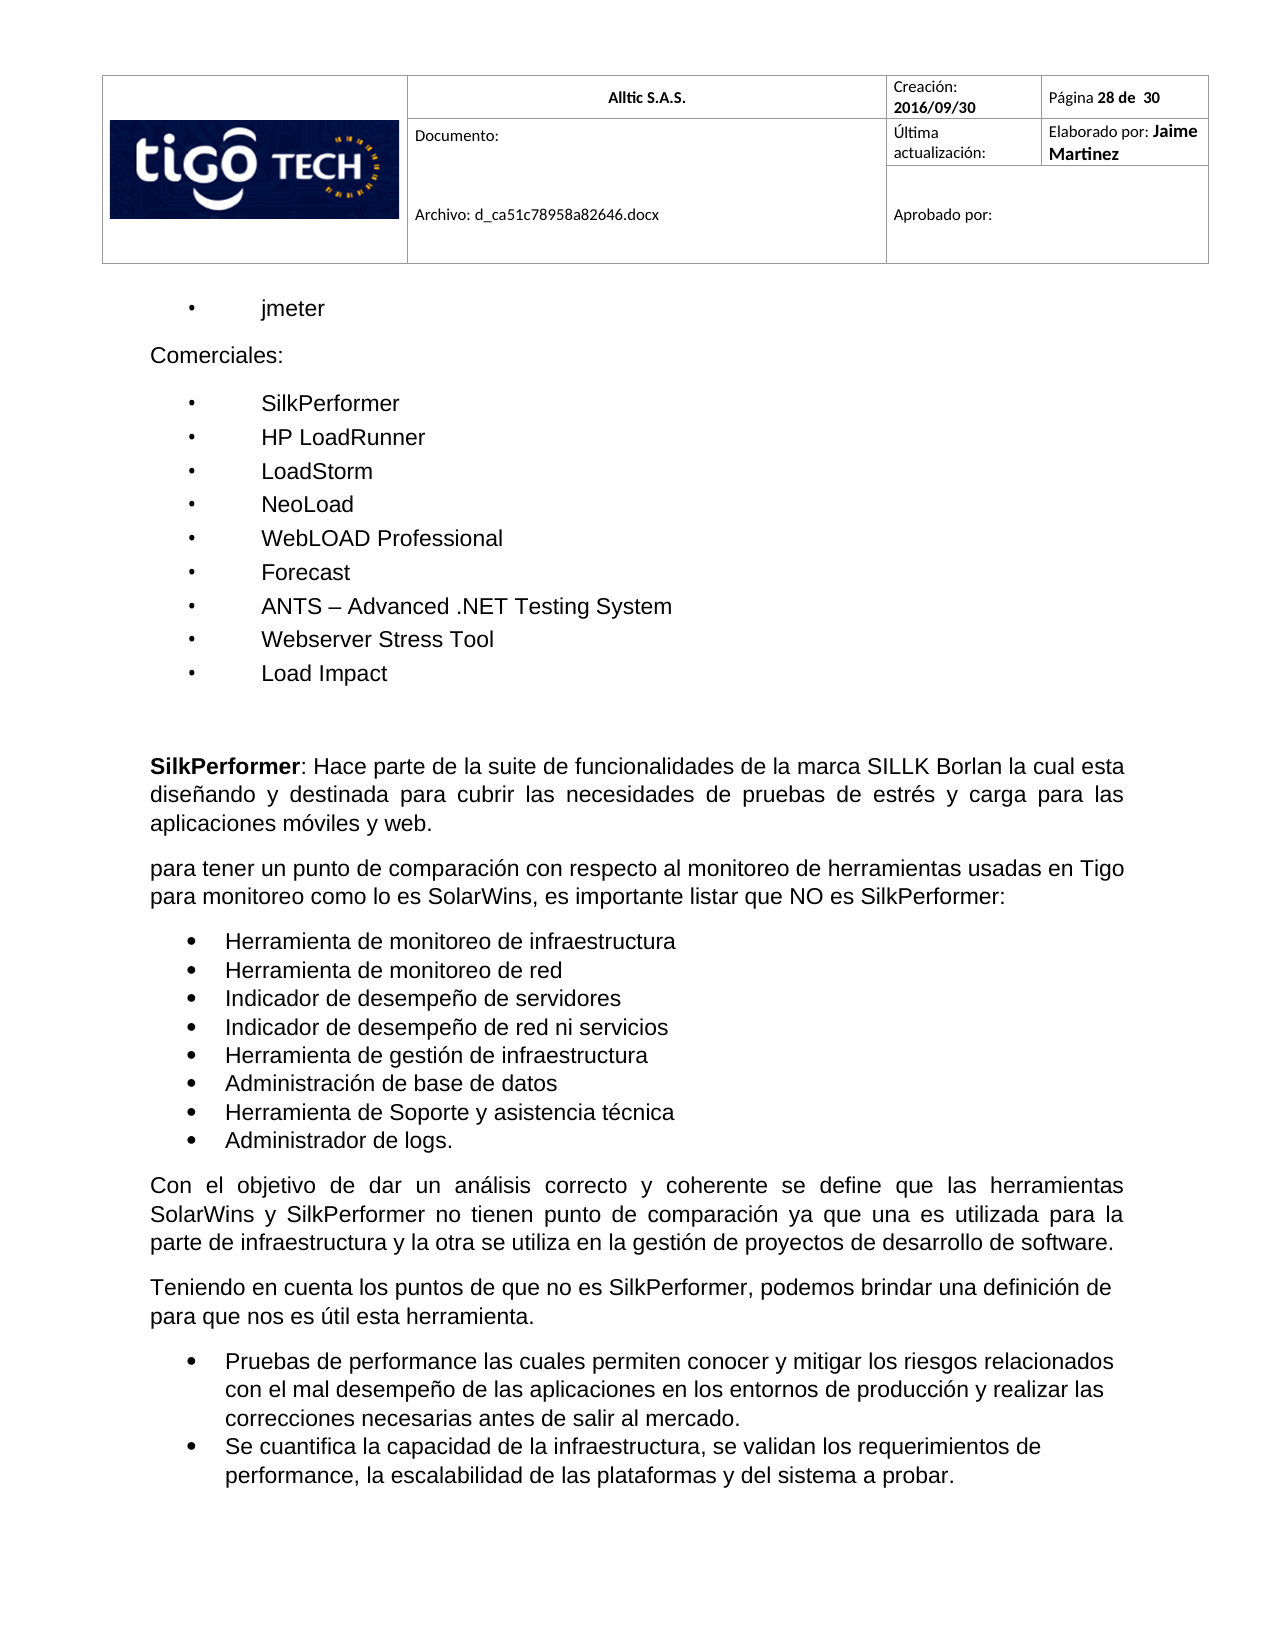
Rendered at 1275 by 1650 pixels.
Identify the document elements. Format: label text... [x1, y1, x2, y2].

list Pruebas de performance las cuales permiten conocer y mitigar los riesgos relacionados con el mal desempeño de las aplicaciones en los entornos de producción y realizar las correcciones necesarias antes de salir al mercado. [187, 1348, 1125, 1431]
list Administración de base de datos [187, 1070, 1125, 1097]
list Load Impact [187, 657, 1125, 688]
list Herramienta de Soporte y asistencia técnica [187, 1099, 1125, 1125]
list Herramienta de monitoreo de infraestructura [187, 928, 1125, 954]
list Herramienta de gestión de infraestructura [187, 1042, 1125, 1068]
text Comerciales: [150, 342, 1125, 368]
text para tener un punto de comparación con respecto al monitoreo de herramientas usadas en Tigo para monitoreo como lo es SolarWins, es importante listar que NO es SilkPerformer: [150, 854, 1125, 909]
list Indicador de desempeño de red ni servicios [187, 1013, 1125, 1040]
list Herramienta de monitoreo de red [187, 957, 1125, 983]
text SilkPerformer: Hace parte de la suite de funcionalidades de la marca SILLK Borlan la cual esta diseñando y destinada para cubrir las necesidades de pruebas de estrés y carga para las aplicaciones móviles y web. [150, 753, 1125, 836]
list ANTS – Advanced .NET Testing System [187, 589, 1125, 621]
list Se cuantifica la capacidad de la infraestructura, se validan los requerimientos de performance, la escalabilidad de las plataformas y del sistema a probar. [187, 1433, 1125, 1488]
list Administrador de logs. [187, 1127, 1125, 1153]
list LoadStorm [187, 454, 1125, 486]
list WebLOAD Professional [187, 522, 1125, 553]
text Teniendo en cuenta los puntos de que no es SilkPerformer, podemos brindar una definición de para que nos es útil esta herramienta. [150, 1274, 1125, 1329]
list Indicador de desempeño de servidores [187, 985, 1125, 1011]
text Con el objetivo de dar un análisis correcto y coherente se define que las herramientas SolarWins y SilkPerformer no tienen punto de comparación ya que una es utilizada para la parte de infraestructura y la otra se utiliza en la gestión de proyectos de desarrollo de software. [150, 1172, 1125, 1256]
picture [109, 120, 400, 219]
list Webserver Stress Tool [187, 623, 1125, 654]
list SilkPerformer [187, 387, 1125, 418]
list jmeter [187, 292, 1125, 323]
list Forecast [187, 556, 1125, 587]
list NeoLoad [187, 488, 1125, 519]
list HP LoadRunner [187, 421, 1125, 452]
